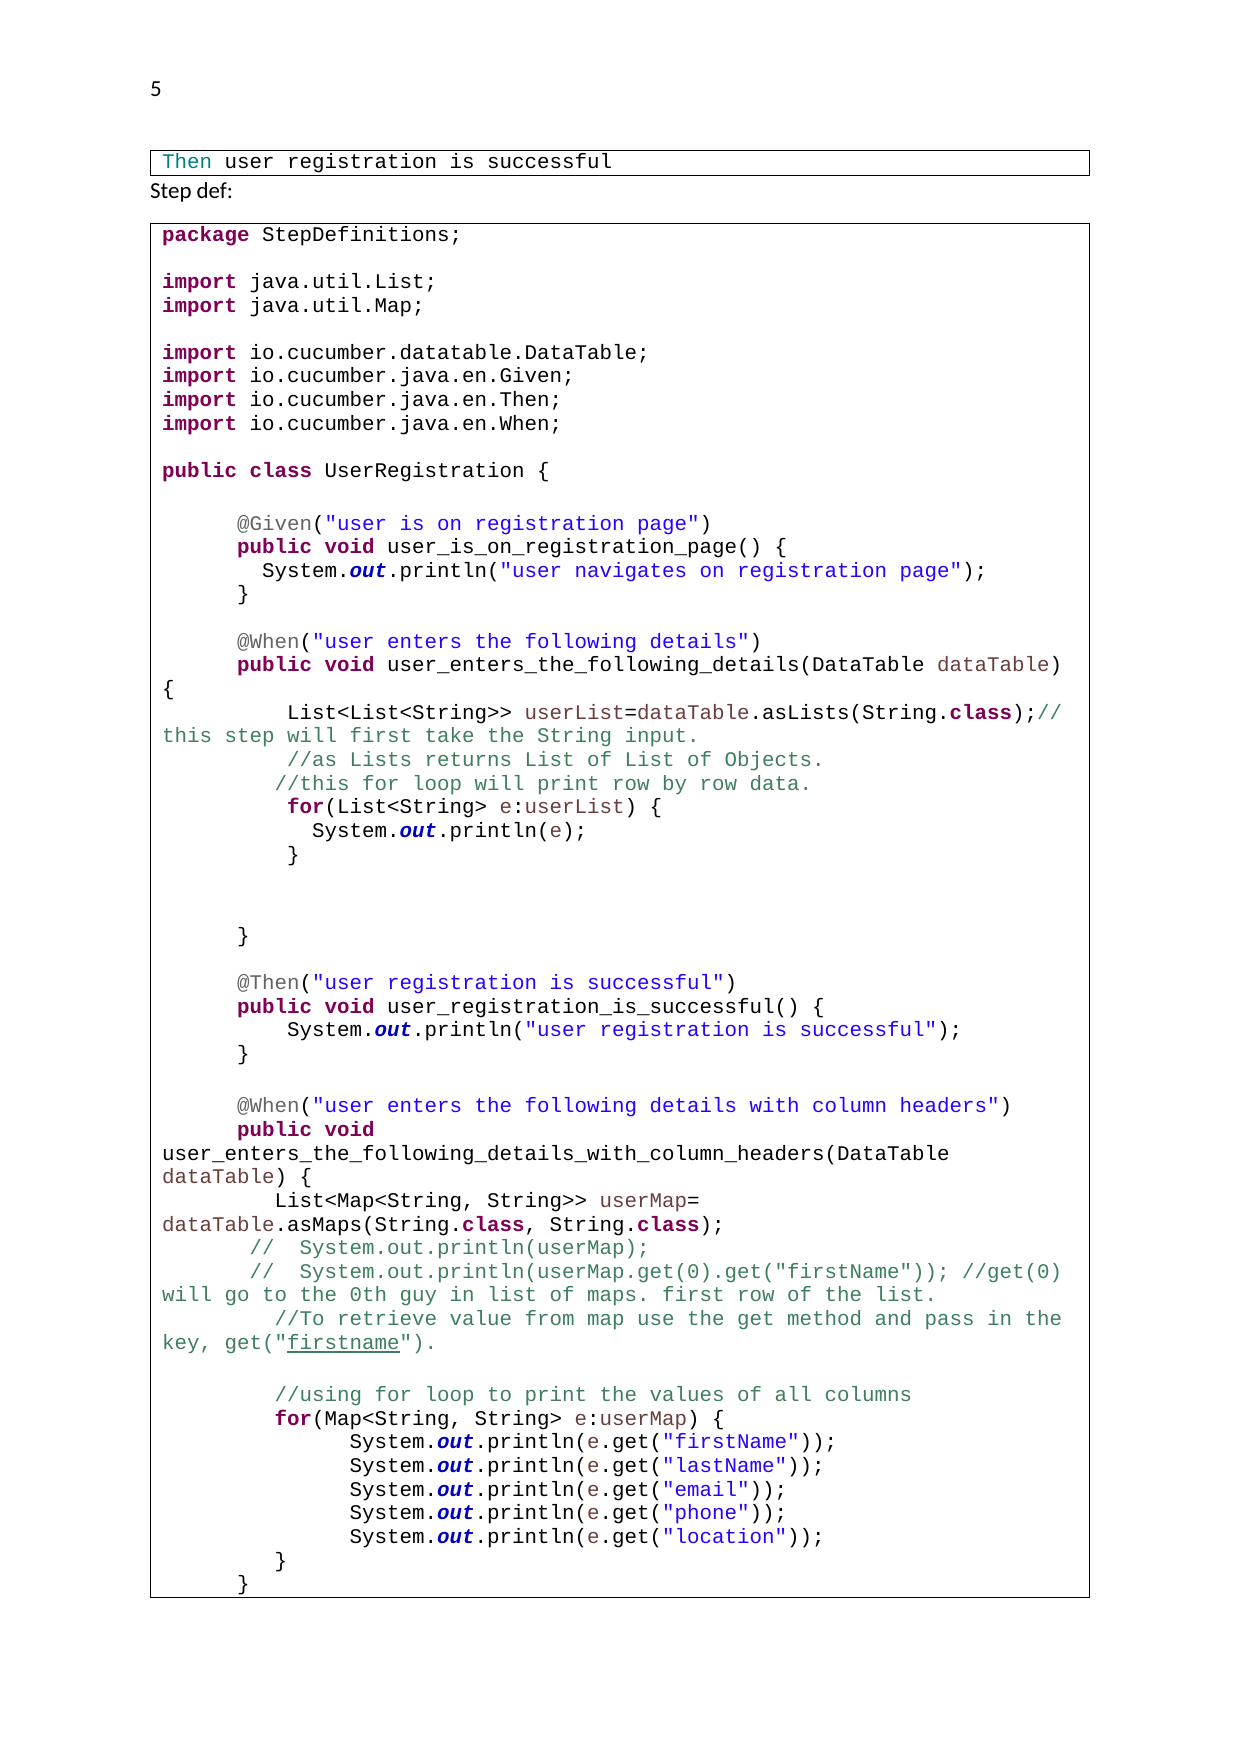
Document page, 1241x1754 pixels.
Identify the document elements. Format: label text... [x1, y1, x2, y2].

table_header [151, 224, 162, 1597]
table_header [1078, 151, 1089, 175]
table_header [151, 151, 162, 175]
text Step def: [150, 176, 1090, 204]
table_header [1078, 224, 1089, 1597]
